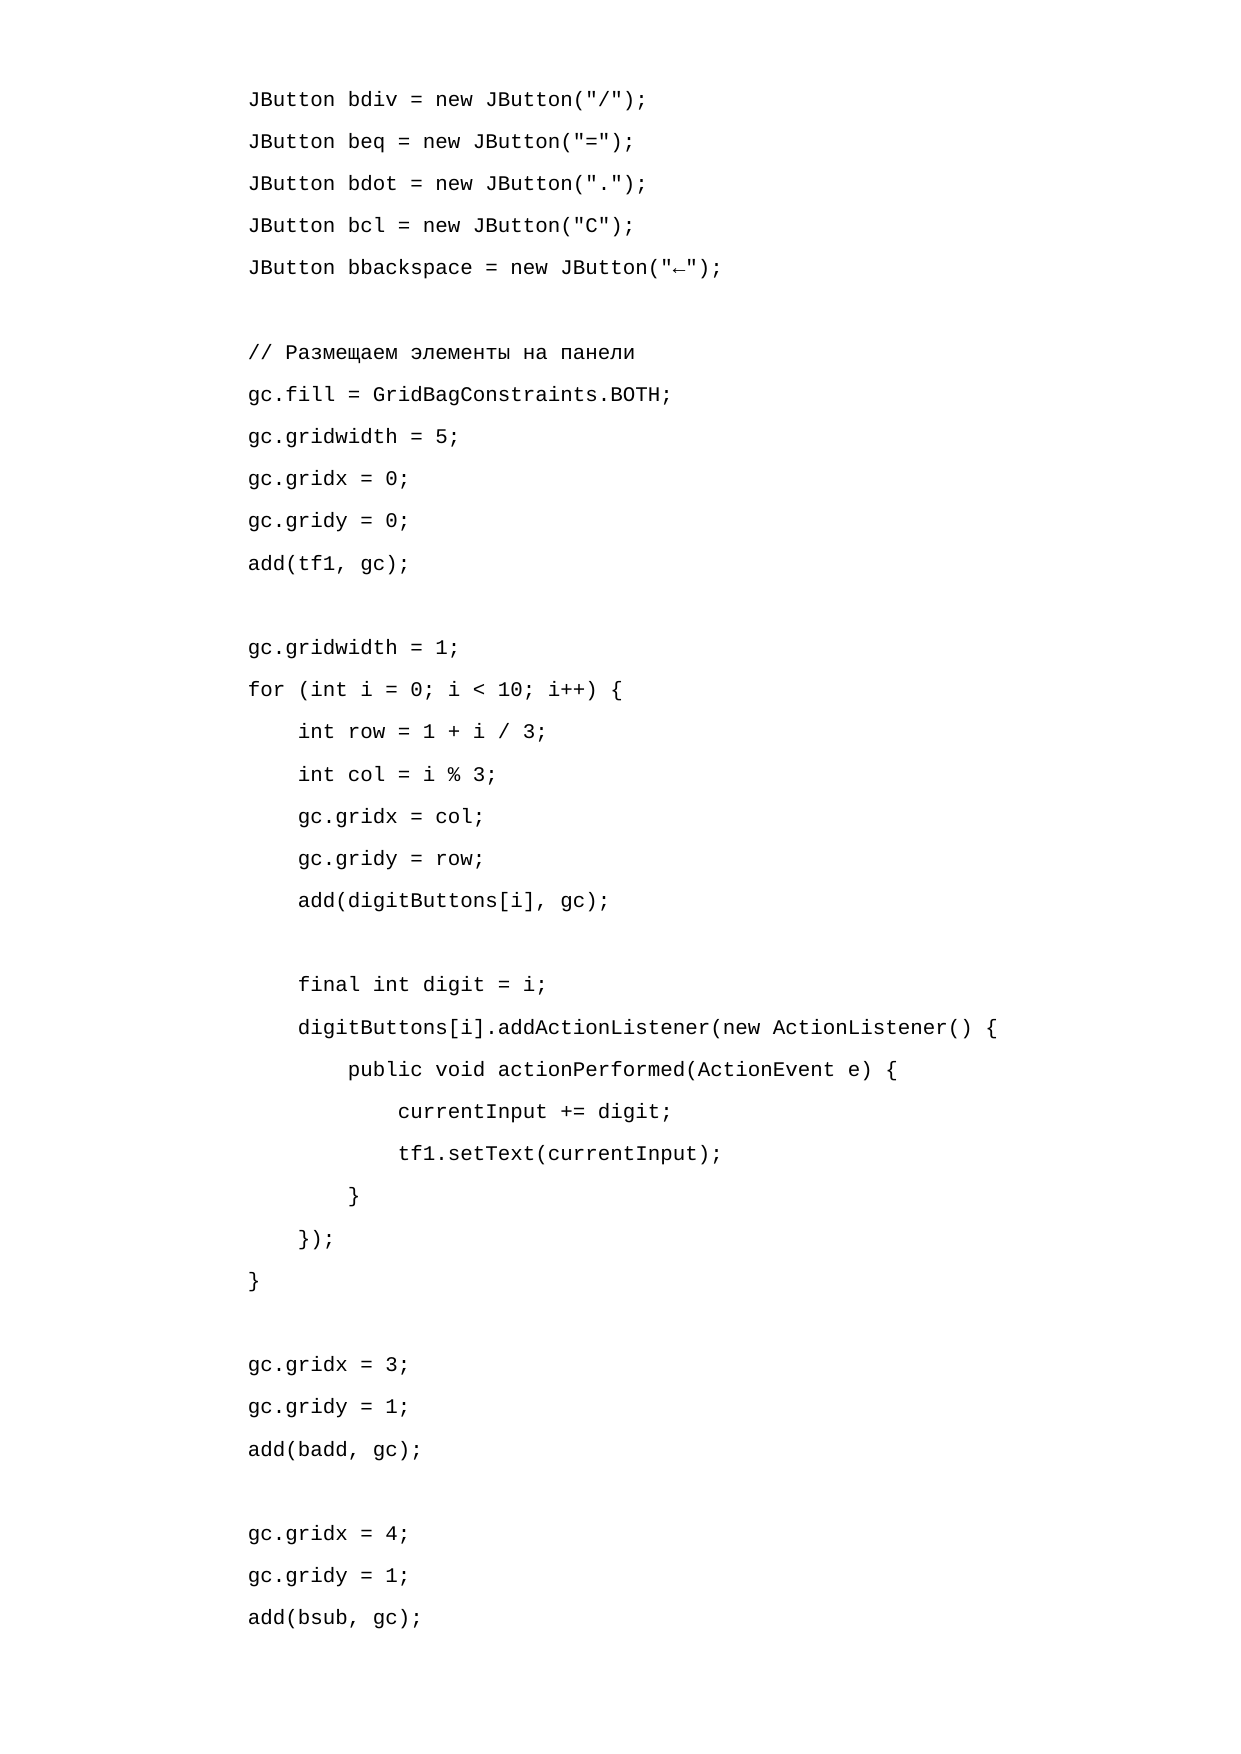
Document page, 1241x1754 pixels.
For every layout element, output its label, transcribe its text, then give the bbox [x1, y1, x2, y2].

text JButton bbackspace = new JButton("←"); [148, 257, 1152, 281]
text int row = 1 + i / 3; [148, 721, 1152, 745]
text for (int i = 0; i < 10; i++) { [148, 679, 1152, 703]
text }); [148, 1228, 1152, 1251]
text add(bsub, gc); [148, 1607, 1152, 1631]
text gc.gridx = col; [148, 806, 1152, 829]
text gc.gridy = 0; [148, 510, 1152, 534]
text add(badd, gc); [148, 1438, 1152, 1462]
text gc.gridy = 1; [148, 1396, 1152, 1420]
text JButton bdiv = new JButton("/"); [148, 88, 1152, 112]
text digitButtons[i].addActionListener(new ActionListener() { [148, 1017, 1152, 1040]
text gc.gridy = row; [148, 848, 1152, 872]
text tf1.setText(currentInput); [148, 1143, 1152, 1167]
text } [148, 1270, 1152, 1293]
text gc.gridwidth = 5; [148, 426, 1152, 450]
text add(digitButtons[i], gc); [148, 890, 1152, 914]
text final int digit = i; [148, 974, 1152, 998]
text // Размещаем элементы на панели [148, 342, 1152, 365]
text gc.fill = GridBagConstraints.BOTH; [148, 384, 1152, 407]
text public void actionPerformed(ActionEvent e) { [148, 1059, 1152, 1082]
text } [148, 1185, 1152, 1209]
text gc.gridx = 3; [148, 1354, 1152, 1378]
text int col = i % 3; [148, 763, 1152, 787]
text JButton beq = new JButton("="); [148, 131, 1152, 154]
text JButton bcl = new JButton("C"); [148, 215, 1152, 239]
text gc.gridx = 4; [148, 1523, 1152, 1547]
text JButton bdot = new JButton("."); [148, 173, 1152, 197]
text gc.gridwidth = 1; [148, 637, 1152, 661]
text gc.gridy = 1; [148, 1565, 1152, 1589]
text gc.gridx = 0; [148, 468, 1152, 492]
text add(tf1, gc); [148, 553, 1152, 576]
text currentInput += digit; [148, 1101, 1152, 1125]
